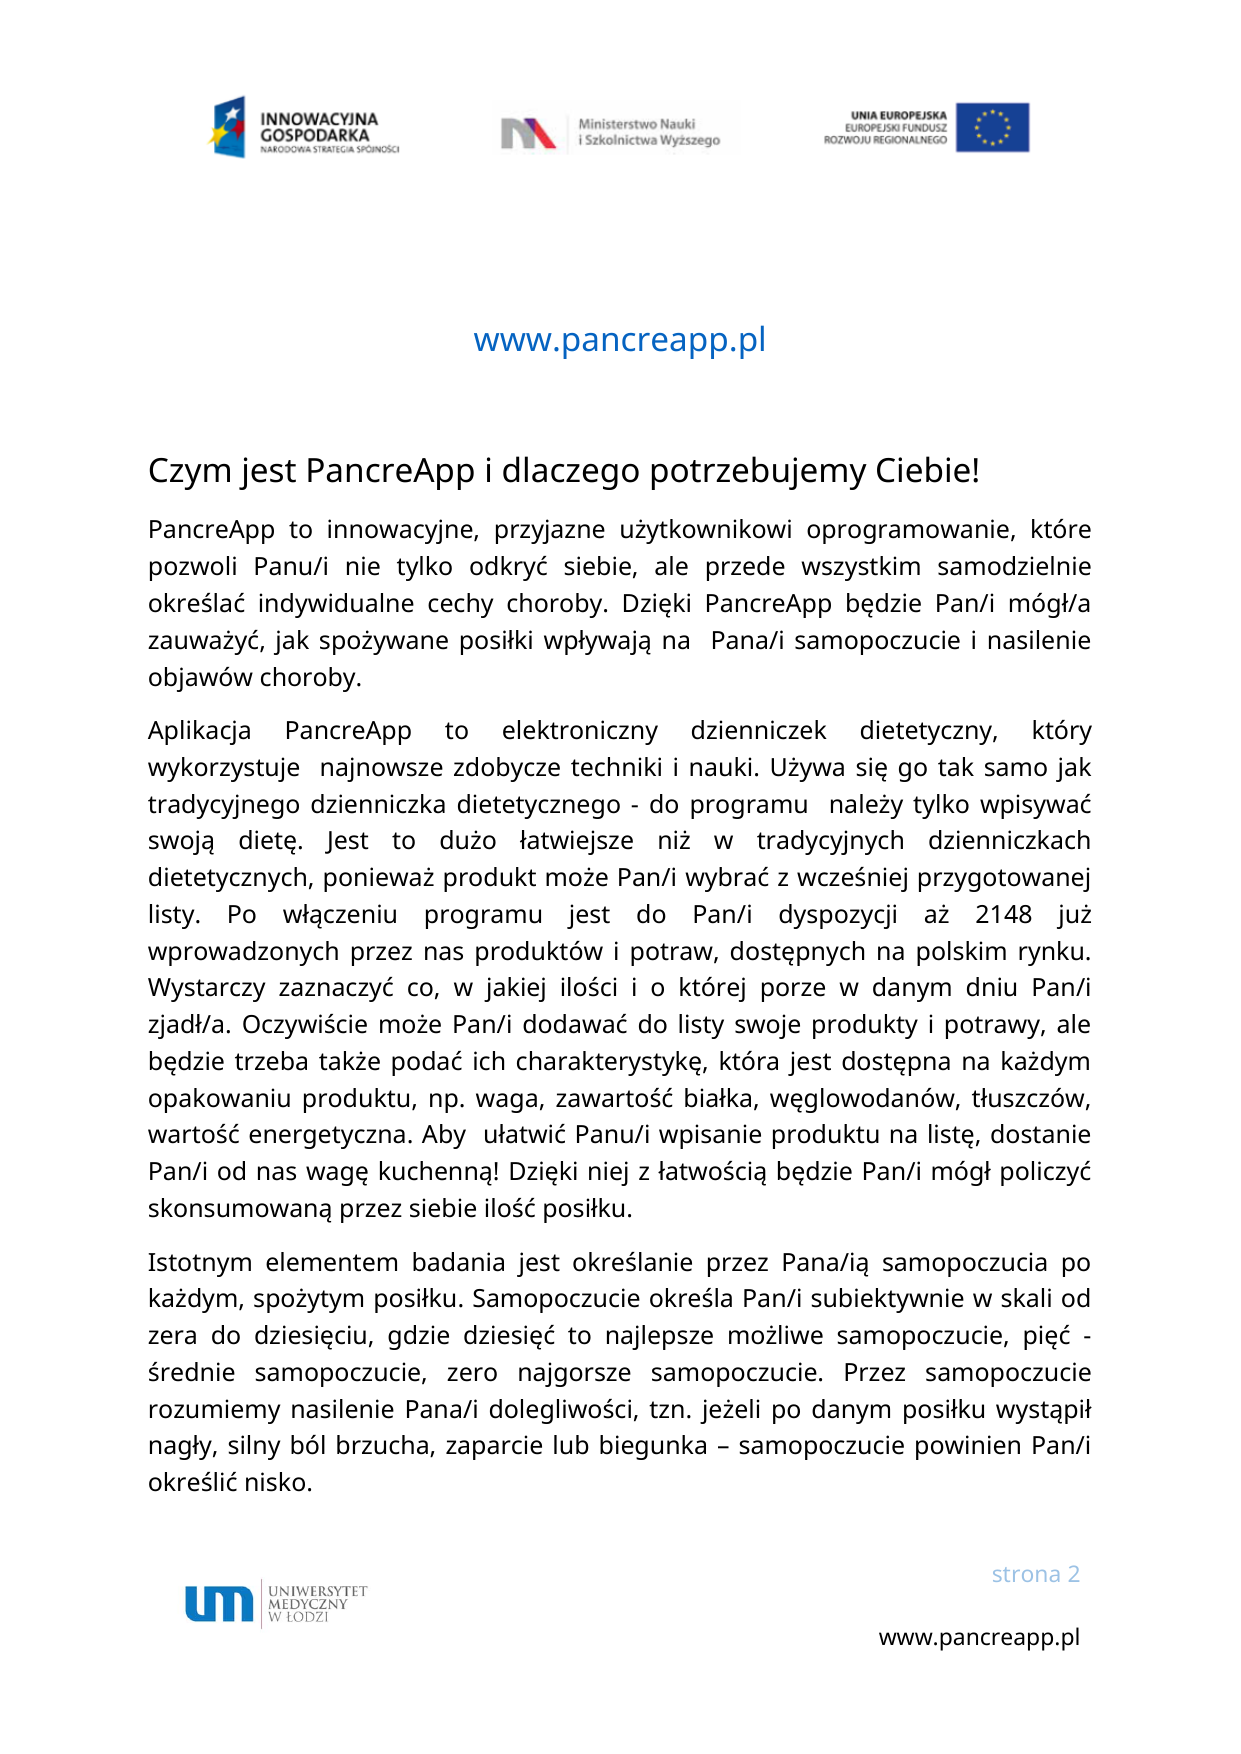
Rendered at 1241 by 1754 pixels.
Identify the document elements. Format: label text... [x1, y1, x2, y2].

picture [158, 1558, 377, 1645]
text www.pancreapp.pl [148, 315, 1093, 361]
text Czym jest PancreApp i dlaczego potrzebujemy Ciebie! [148, 447, 1093, 492]
text PancreApp to innowacyjne, przyjazne użytkownikowi oprogramowanie, które pozwoli Panu/i nie tylko odkryć siebie, ale przede wszystkim samodzielnie określać indywidualne cechy choroby. Dzięki PancreApp będzie Pan/i mógł/a zauważyć, jak spożywane posiłki wpływają na Pana/i samopoczucie i nasilenie objawów choroby. [148, 512, 1093, 693]
text Aplikacja PancreApp to elektroniczny dzienniczek dietetyczny, który wykorzystuje najnowsze zdobycze techniki i nauki. Używa się go tak samo jak tradycyjnego dzienniczka dietetycznego - do programu należy tylko wpisywać swoją dietę. Jest to dużo łatwiejsze niż w tradycyjnych dzienniczkach dietetycznych, ponieważ produkt może Pan/i wybrać z wcześniej przygotowanej listy. Po włączeniu programu jest do Pan/i dyspozycji aż 2148 już wprowadzonych przez nas produktów i potraw, dostępnych na polskim rynku. Wystarczy zaznaczyć co, w jakiej ilości i o której porze w danym dniu Pan/i zjadł/a. Oczywiście może Pan/i dodawać do listy swoje produkty i potrawy, ale będzie trzeba także podać ich charakterystykę, która jest dostępna na każdym opakowaniu produktu, np. waga, zawartość białka, węglowodanów, tłuszczów, wartość energetyczna. Aby ułatwić Panu/i wpisanie produktu na listę, dostanie Pan/i od nas wagę kuchenną! Dzięki niej z łatwością będzie Pan/i mógł policzyć skonsumowaną przez siebie ilość posiłku. [148, 713, 1093, 1225]
text Istotnym elementem badania jest określanie przez Pana/ią samopoczucia po każdym, spożytym posiłku. Samopoczucie określa Pan/i subiektywnie w skali od zera do dziesięciu, gdzie dziesięć to najlepsze możliwe samopoczucie, pięć - średnie samopoczucie, zero najgorsze samopoczucie. Przez samopoczucie rozumiemy nasilenie Pana/i dolegliwości, tzn. jeżeli po danym posiłku wystąpił nagły, silny ból brzucha, zaparcie lub biegunka – samopoczucie powinien Pan/i określić nisko. [148, 1244, 1093, 1499]
picture [147, 73, 1093, 184]
